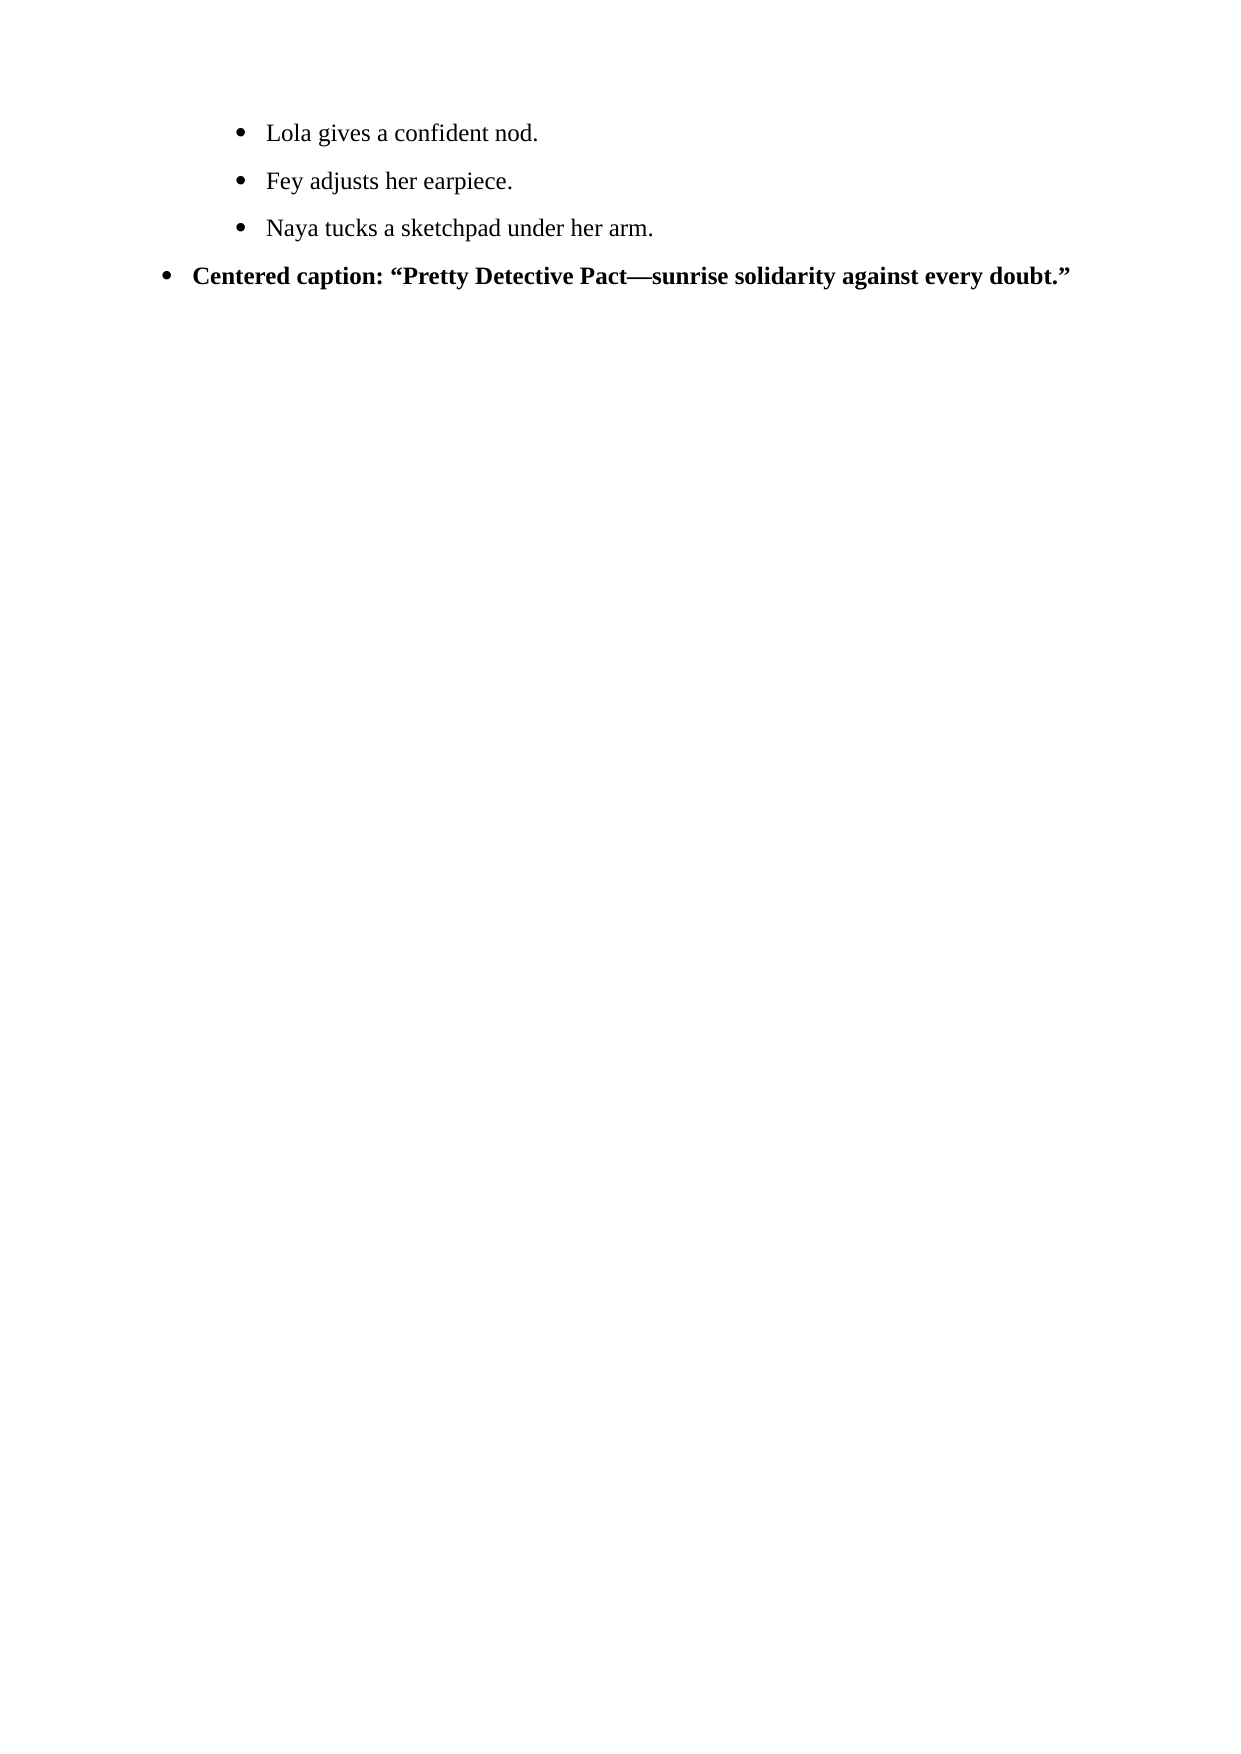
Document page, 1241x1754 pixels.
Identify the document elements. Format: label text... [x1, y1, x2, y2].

list Lola gives a confident nod. [236, 118, 1122, 147]
list Centered caption: “Pretty Detective Pact—sunrise solidarity against every doubt.” [162, 261, 1122, 290]
list Naya tucks a sketchpad under her arm. [236, 213, 1122, 242]
list Fey adjusts her earpiece. [236, 166, 1122, 194]
